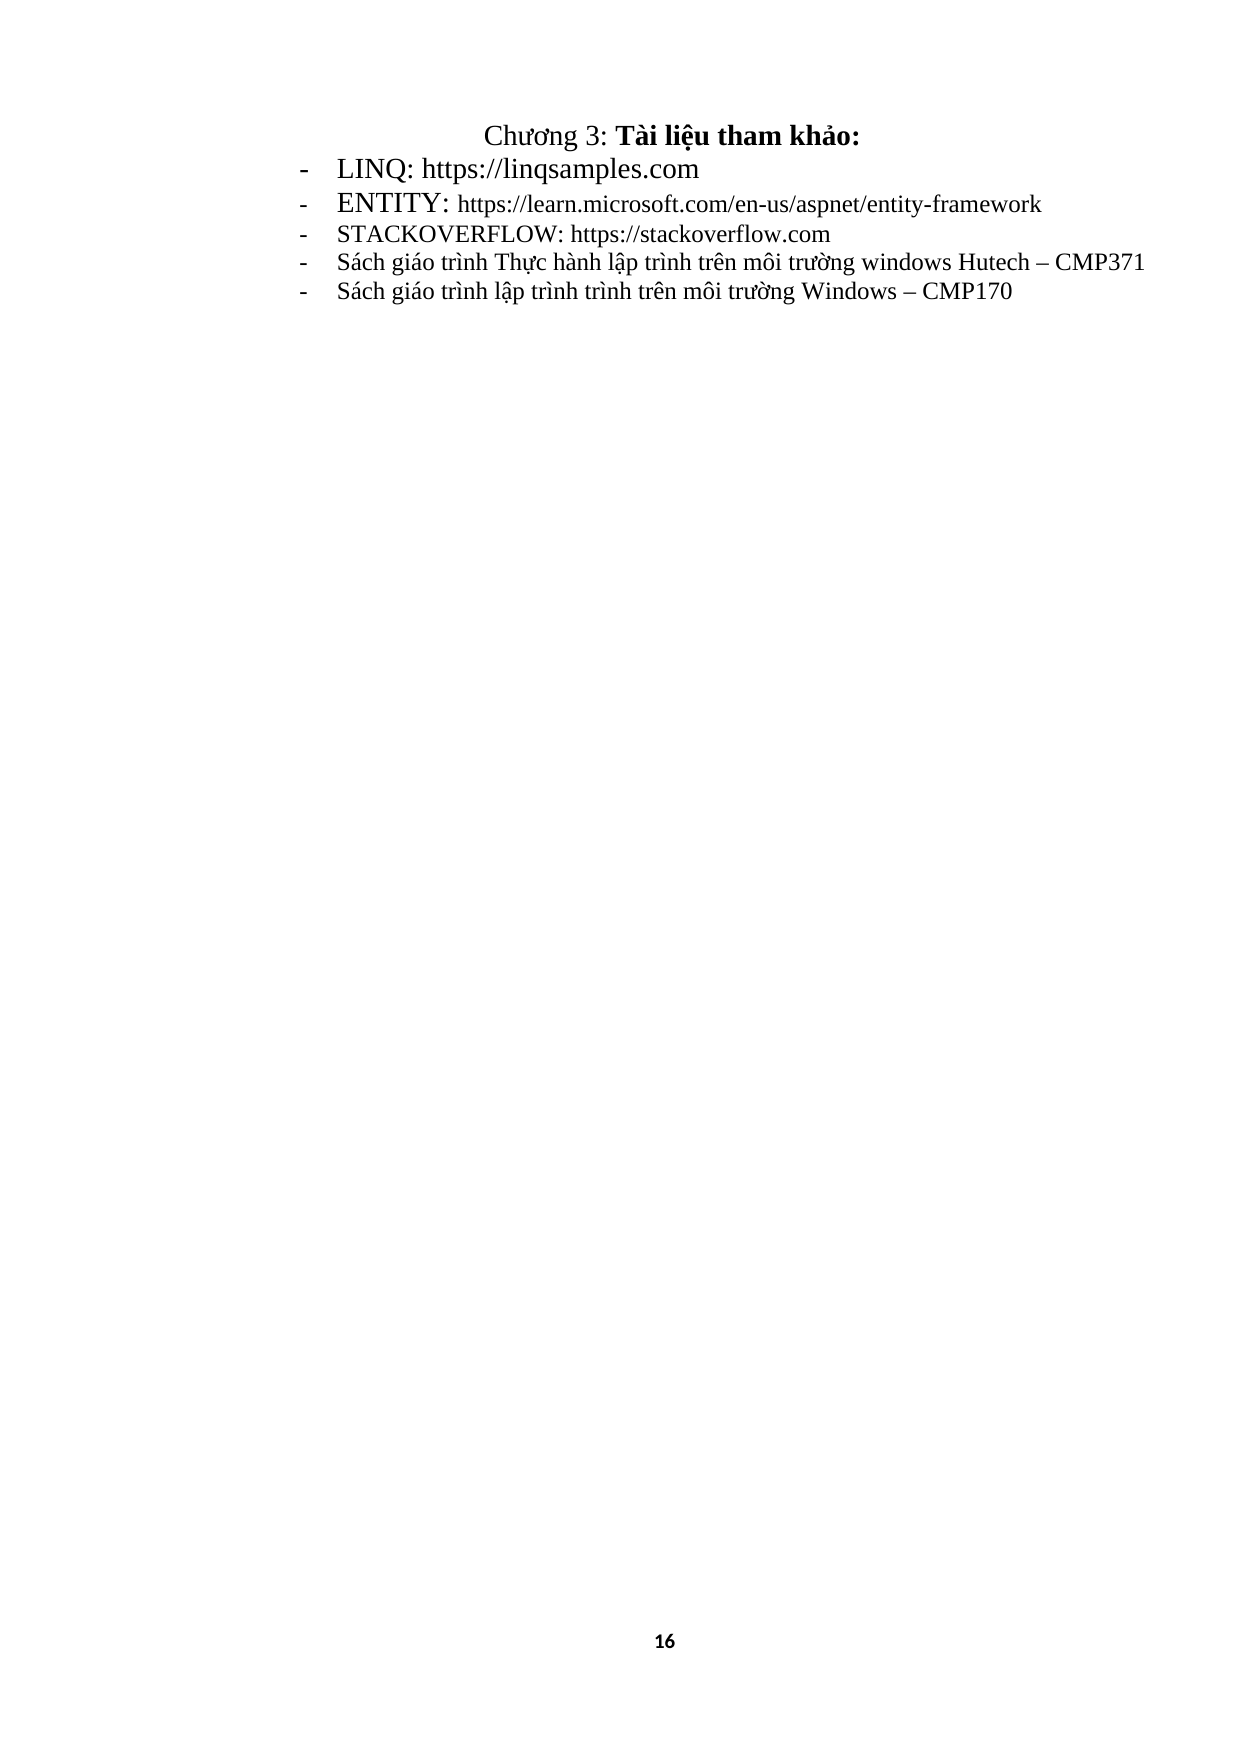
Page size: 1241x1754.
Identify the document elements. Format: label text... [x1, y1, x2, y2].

list Sách giáo trình lập trình trình trên môi trường Windows – CMP170 [299, 276, 1152, 305]
list Sách giáo trình Thực hành lập trình trên môi trường windows Hutech – CMP371 [299, 247, 1152, 276]
text Chương 3: Tài liệu tham khảo: [440, 118, 1152, 152]
list STACKOVERFLOW: https://stackoverflow.com [299, 219, 1152, 247]
list ENTITY: https://learn.microsoft.com/en-us/aspnet/entity-framework [299, 185, 1152, 219]
list LINQ: https://linqsamples.com [299, 152, 1152, 185]
